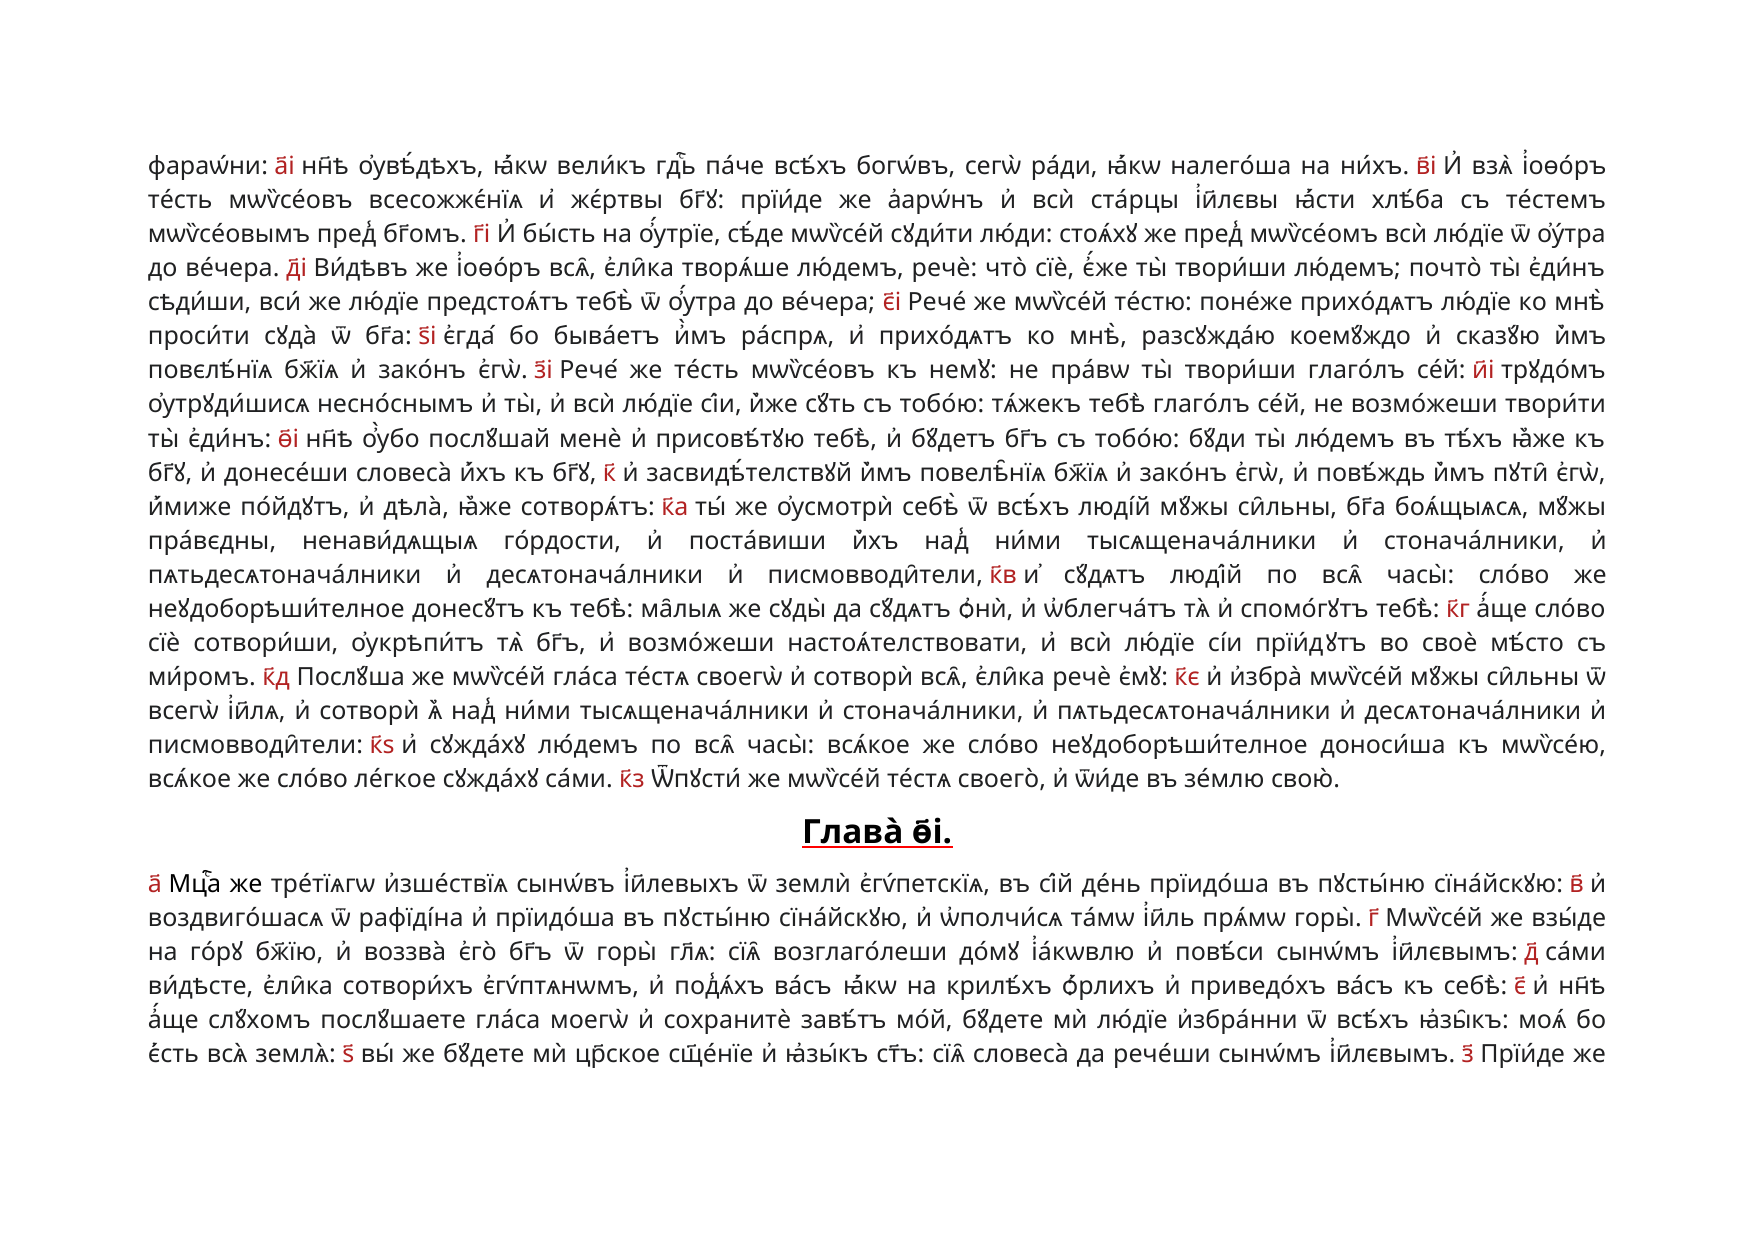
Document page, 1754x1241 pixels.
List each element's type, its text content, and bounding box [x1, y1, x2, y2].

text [148, 148, 1606, 795]
subtitle Глава̀ ѳ҃і. [148, 807, 1606, 853]
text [148, 865, 1606, 1070]
